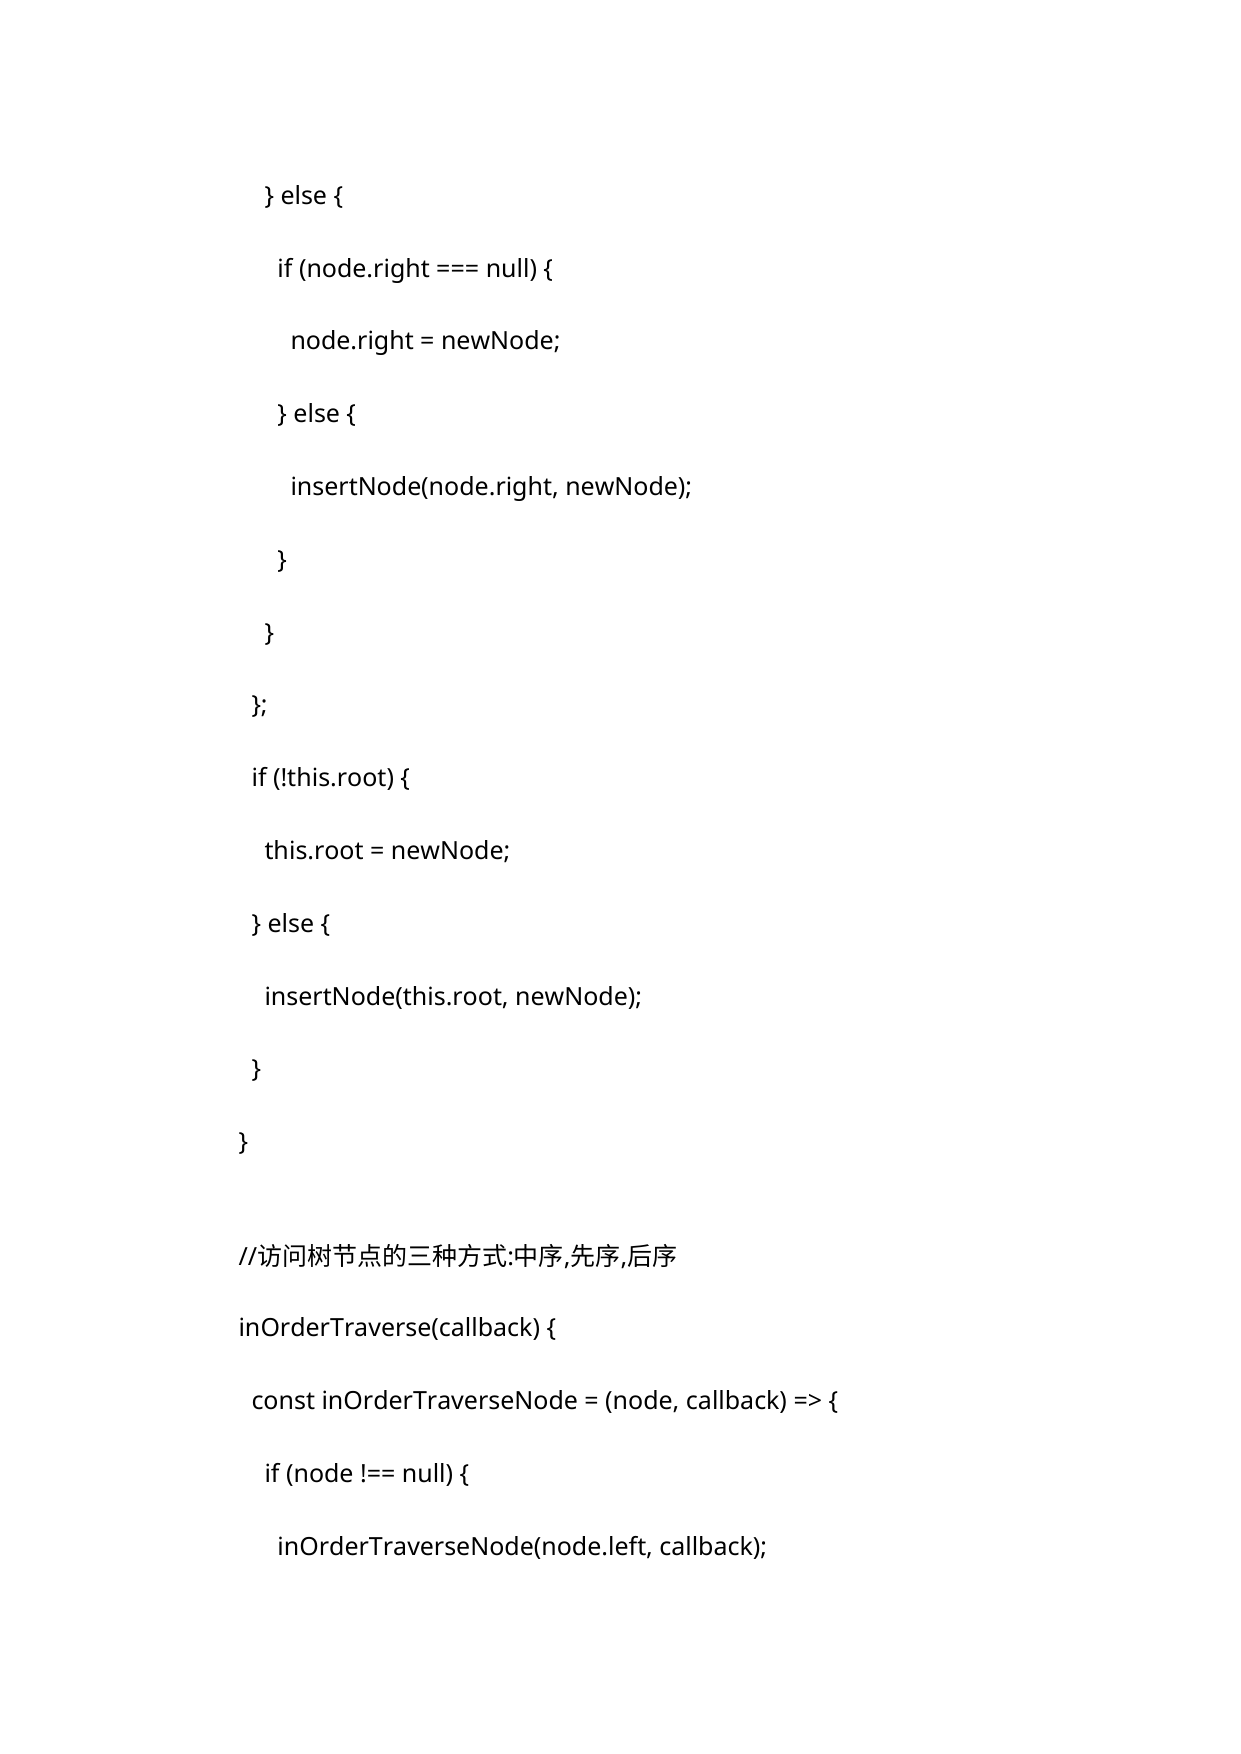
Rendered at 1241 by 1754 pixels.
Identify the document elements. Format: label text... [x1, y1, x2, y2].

text } else { [212, 380, 1028, 445]
text inOrderTraverseNode(node.left, callback); [212, 1513, 1028, 1578]
text }; [212, 672, 1028, 737]
text node.right = newNode; [212, 308, 1028, 373]
text } [212, 599, 1028, 664]
text //访问树节点的三种方式:中序,先序,后序 [212, 1222, 1028, 1287]
text this.root = newNode; [212, 817, 1028, 882]
text insertNode(node.right, newNode); [212, 453, 1028, 518]
text if (!this.root) { [212, 744, 1028, 809]
text if (node !== null) { [212, 1440, 1028, 1505]
text inOrderTraverse(callback) { [212, 1294, 1028, 1359]
text } [212, 1036, 1028, 1101]
text } else { [212, 890, 1028, 955]
text } [212, 526, 1028, 591]
text insertNode(this.root, newNode); [212, 963, 1028, 1028]
text } [212, 1108, 1028, 1173]
text const inOrderTraverseNode = (node, callback) => { [212, 1367, 1028, 1432]
text if (node.right === null) { [212, 235, 1028, 300]
text } else { [212, 162, 1028, 227]
